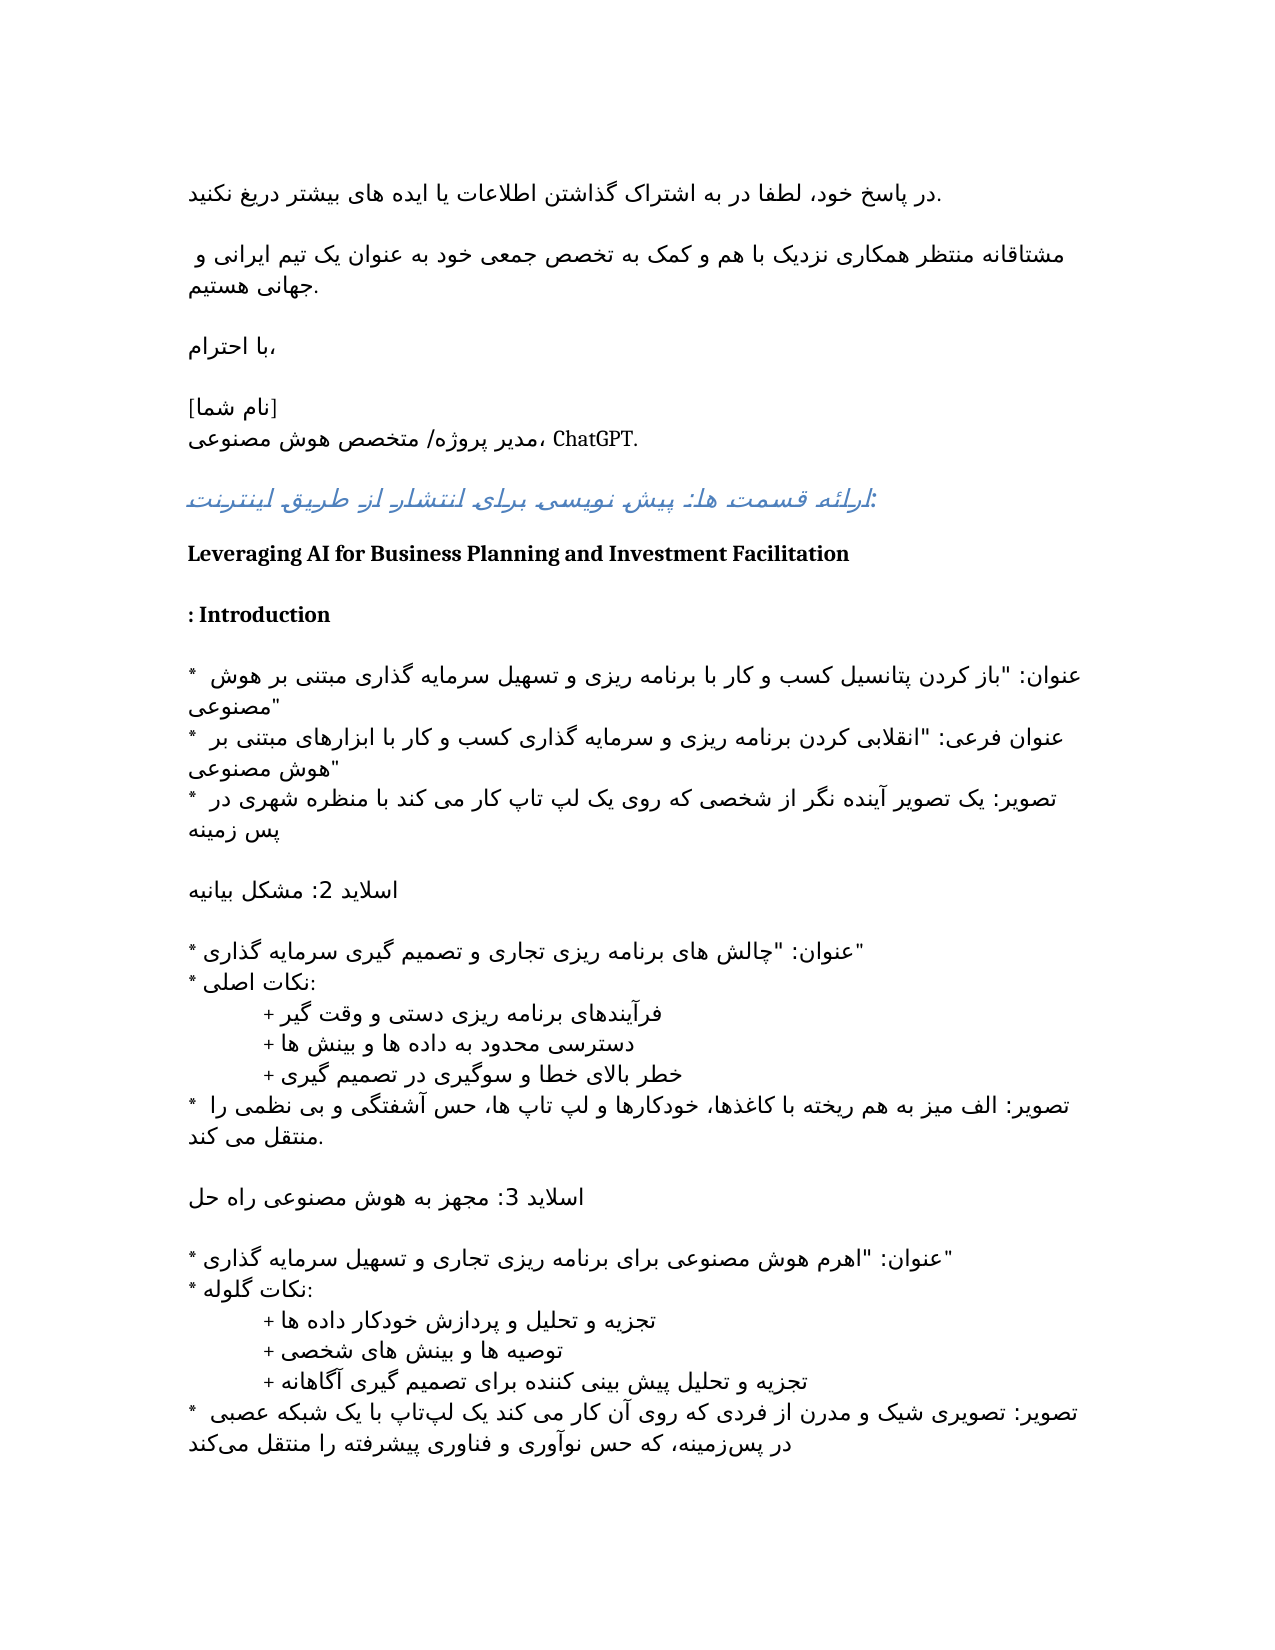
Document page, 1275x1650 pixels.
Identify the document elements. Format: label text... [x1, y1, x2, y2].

subtitle ارائه قسمت ها: پیش نویسی برای انتشار از طریق اینترنت: [187, 477, 1087, 515]
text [187, 150, 1087, 452]
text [187, 541, 1087, 1487]
